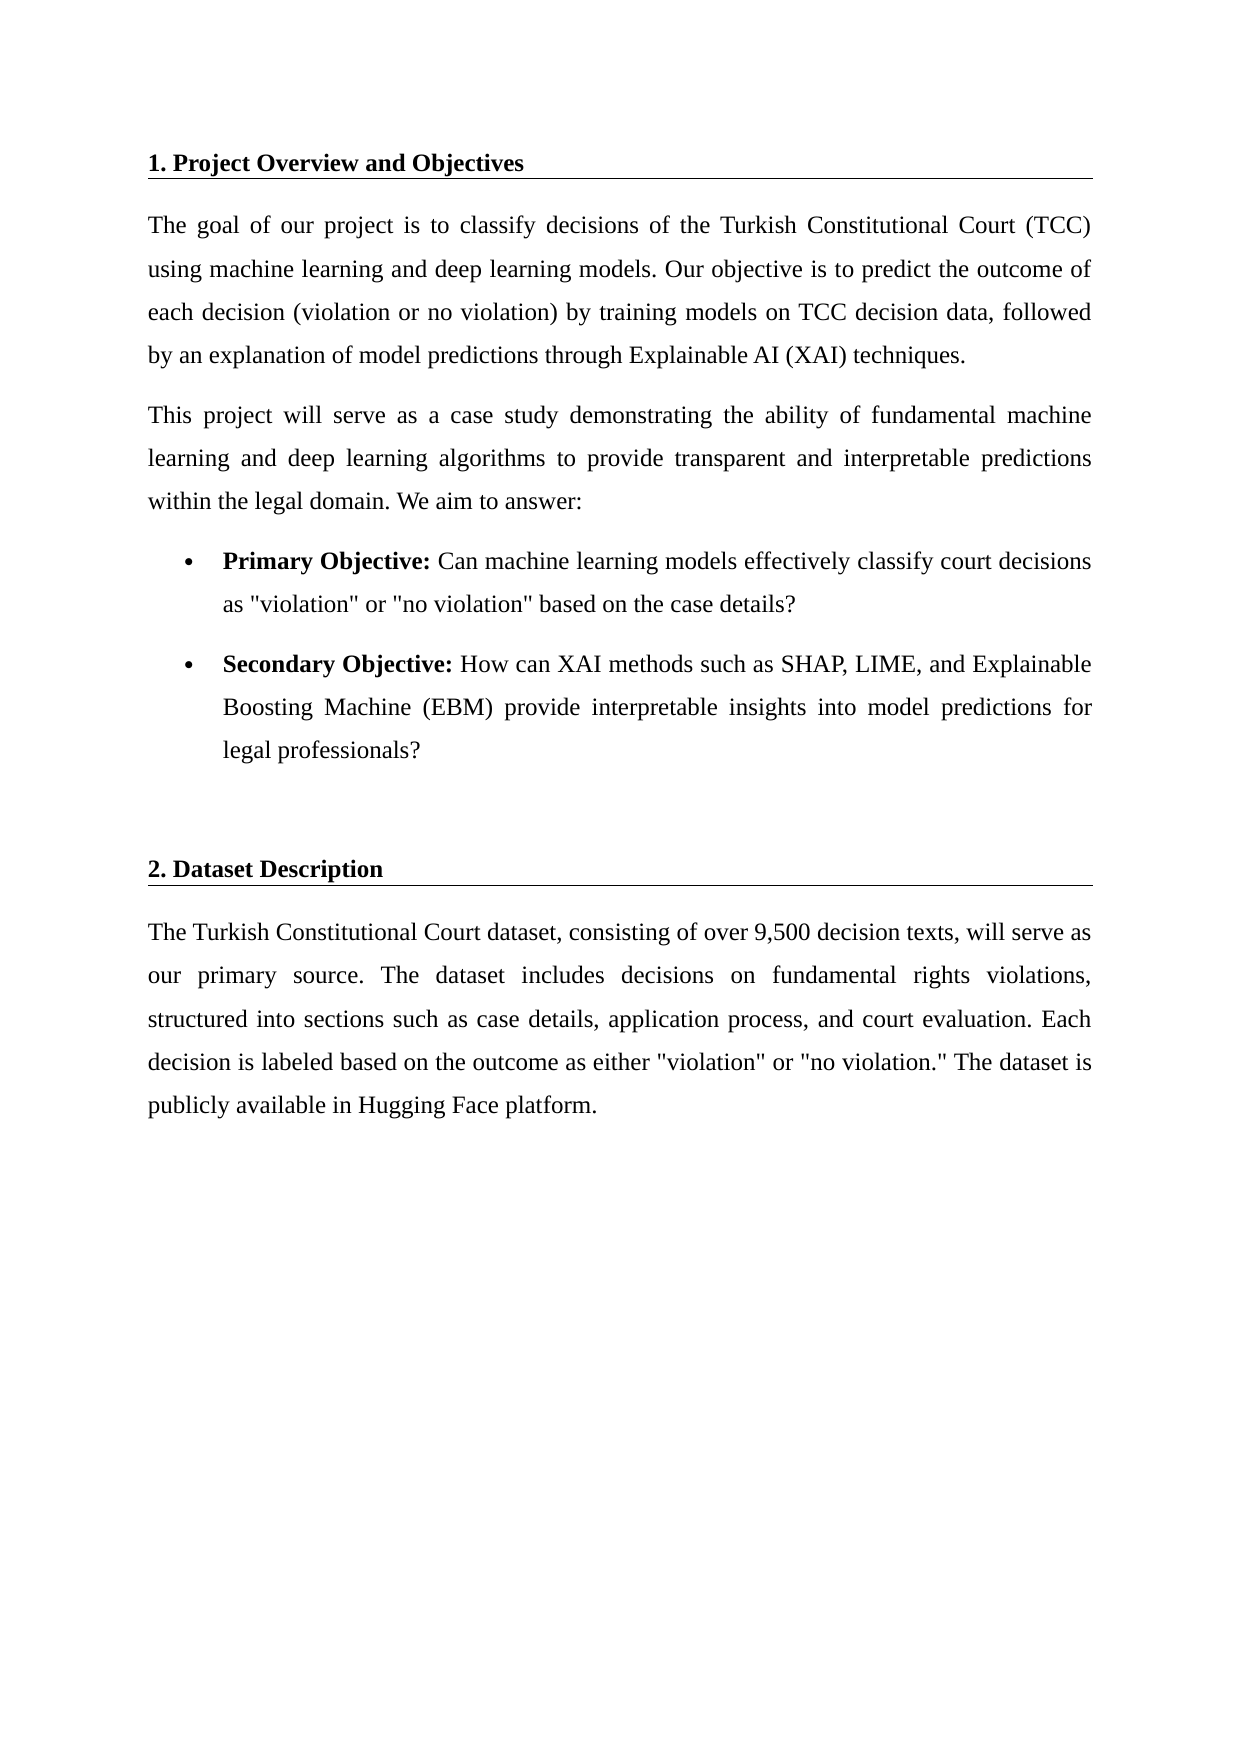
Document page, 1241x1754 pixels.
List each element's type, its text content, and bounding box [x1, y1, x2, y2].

list Secondary Objective: How can XAI methods such as SHAP, LIME, and Explainable Boosting Machine (EBM) provide interpretable insights into model predictions for legal professionals? [185, 649, 1093, 764]
text 2. Dataset Description [148, 854, 1093, 885]
text This project will serve as a case study demonstrating the ability of fundamental machine learning and deep learning algorithms to provide transparent and interpretable predictions within the legal domain. We aim to answer: [148, 400, 1093, 515]
list Primary Objective: Can machine learning models effectively classify court decisions as "violation" or "no violation" based on the case details? [185, 546, 1093, 618]
text 1. Project Overview and Objectives [148, 148, 1093, 178]
text The goal of our project is to classify decisions of the Turkish Constitutional Court (TCC) using machine learning and deep learning models. Our objective is to predict the outcome of each decision (violation or no violation) by training models on TCC decision data, followed by an explanation of model predictions through Explainable AI (XAI) techniques. [148, 211, 1093, 369]
text The Turkish Constitutional Court dataset, consisting of over 9,500 decision texts, will serve as our primary source. The dataset includes decisions on fundamental rights violations, structured into sections such as case details, application process, and court evaluation. Each decision is labeled based on the outcome as either "violation" or "no violation." The dataset is publicly available in Hugging Face platform. [148, 917, 1093, 1119]
